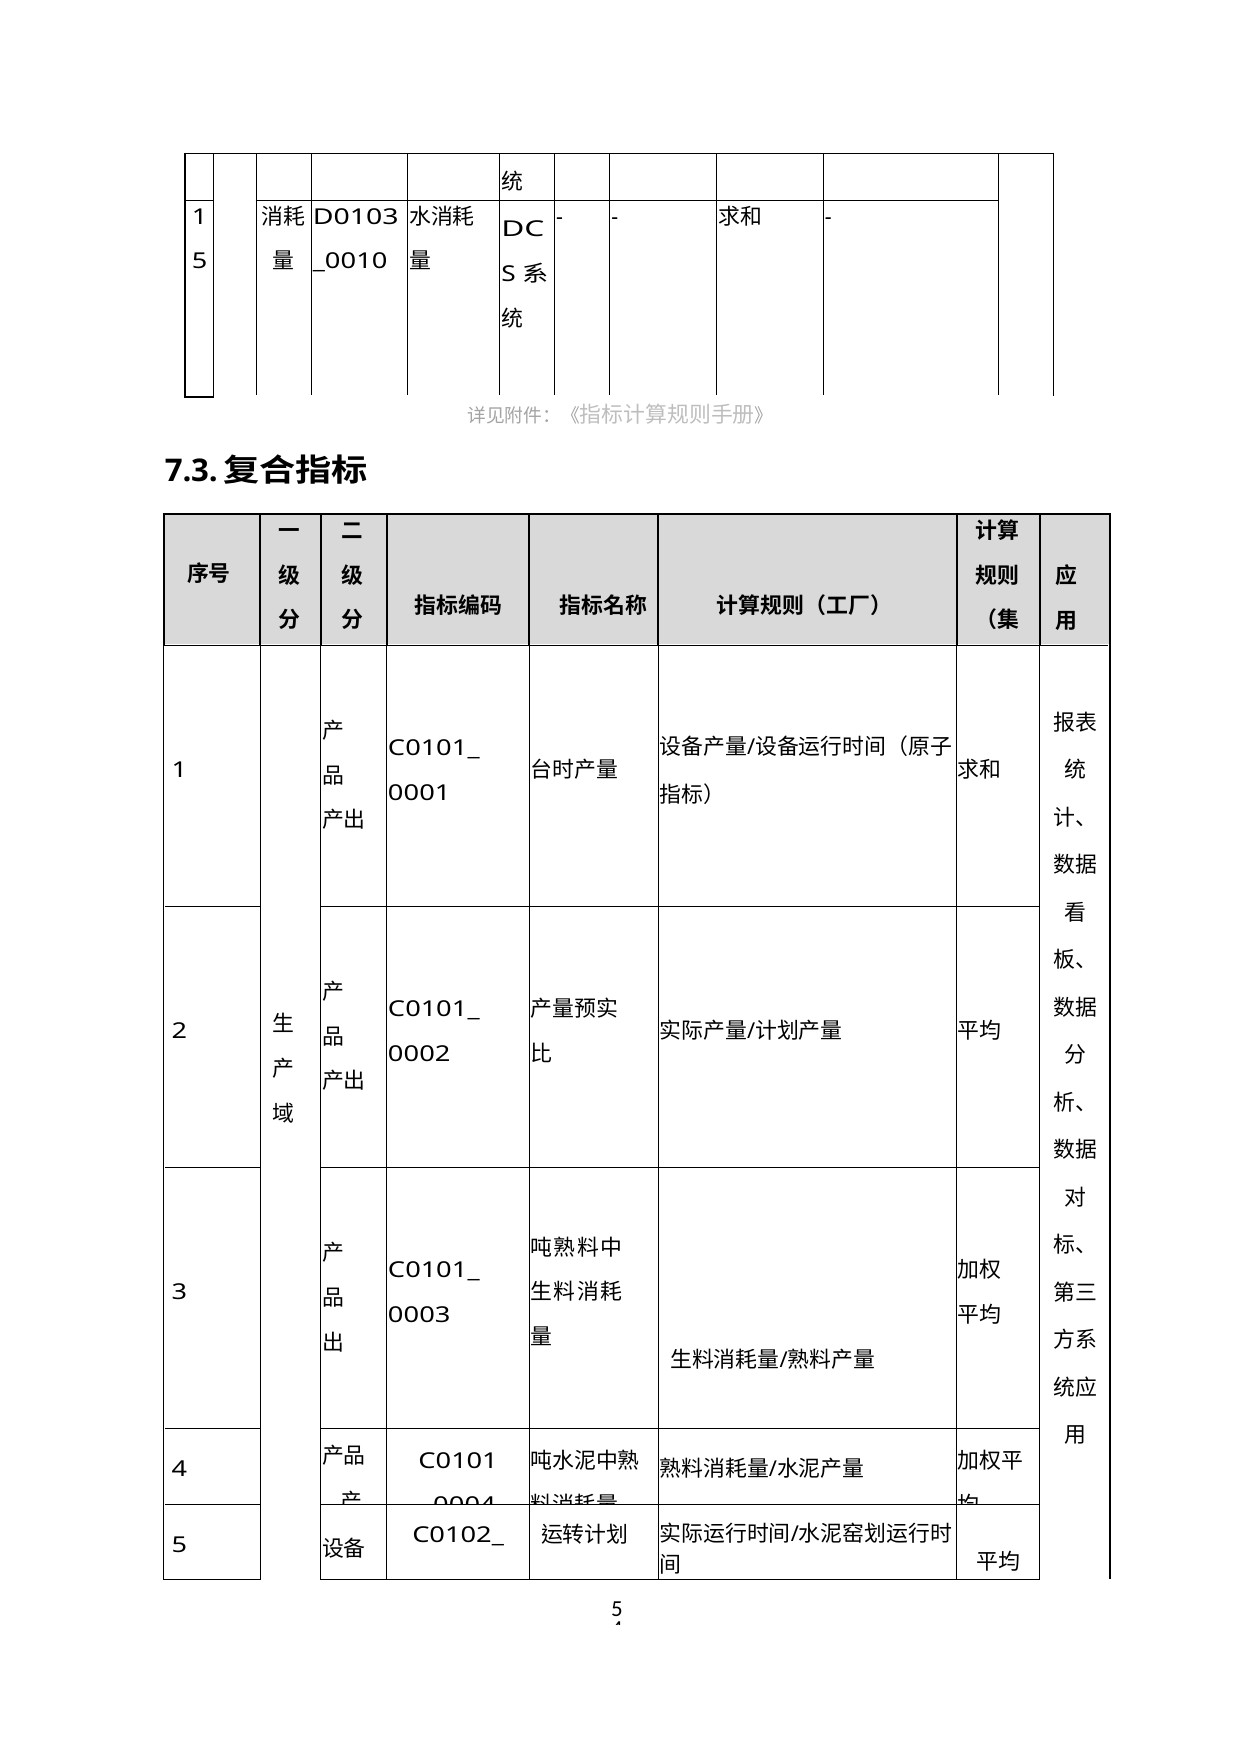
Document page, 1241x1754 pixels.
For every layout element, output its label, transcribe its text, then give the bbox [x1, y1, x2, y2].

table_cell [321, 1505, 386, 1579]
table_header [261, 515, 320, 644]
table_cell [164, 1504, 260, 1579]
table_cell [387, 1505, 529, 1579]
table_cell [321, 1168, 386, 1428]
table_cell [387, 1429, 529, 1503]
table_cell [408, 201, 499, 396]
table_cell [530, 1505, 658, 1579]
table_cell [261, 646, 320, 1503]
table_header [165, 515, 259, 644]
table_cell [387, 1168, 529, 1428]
text 详见附件：《指标计算规则手册》 [467, 397, 1088, 429]
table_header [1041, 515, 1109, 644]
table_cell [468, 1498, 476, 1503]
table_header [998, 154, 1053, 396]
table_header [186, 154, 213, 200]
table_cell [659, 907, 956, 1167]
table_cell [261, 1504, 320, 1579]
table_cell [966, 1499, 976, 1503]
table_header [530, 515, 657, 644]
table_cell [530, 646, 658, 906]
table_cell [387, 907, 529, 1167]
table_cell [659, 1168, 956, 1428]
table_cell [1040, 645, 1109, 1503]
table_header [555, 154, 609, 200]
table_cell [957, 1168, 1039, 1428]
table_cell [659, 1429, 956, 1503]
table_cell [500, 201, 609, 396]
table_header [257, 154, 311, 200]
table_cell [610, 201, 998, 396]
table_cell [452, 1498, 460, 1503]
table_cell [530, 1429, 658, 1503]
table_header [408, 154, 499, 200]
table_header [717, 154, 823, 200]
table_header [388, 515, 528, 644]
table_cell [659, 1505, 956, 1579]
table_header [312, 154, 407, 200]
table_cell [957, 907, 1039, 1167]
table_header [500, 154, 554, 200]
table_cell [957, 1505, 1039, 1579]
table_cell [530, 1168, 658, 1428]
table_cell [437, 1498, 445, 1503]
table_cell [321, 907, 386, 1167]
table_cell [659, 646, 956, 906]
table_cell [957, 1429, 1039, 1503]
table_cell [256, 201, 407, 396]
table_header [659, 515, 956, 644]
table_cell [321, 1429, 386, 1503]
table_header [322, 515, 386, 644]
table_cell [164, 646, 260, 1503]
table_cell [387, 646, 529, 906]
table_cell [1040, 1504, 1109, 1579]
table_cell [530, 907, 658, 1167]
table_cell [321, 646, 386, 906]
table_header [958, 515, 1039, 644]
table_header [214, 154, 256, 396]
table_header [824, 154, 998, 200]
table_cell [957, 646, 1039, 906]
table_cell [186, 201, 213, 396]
subtitle 复合指标 [164, 445, 1102, 490]
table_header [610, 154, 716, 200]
